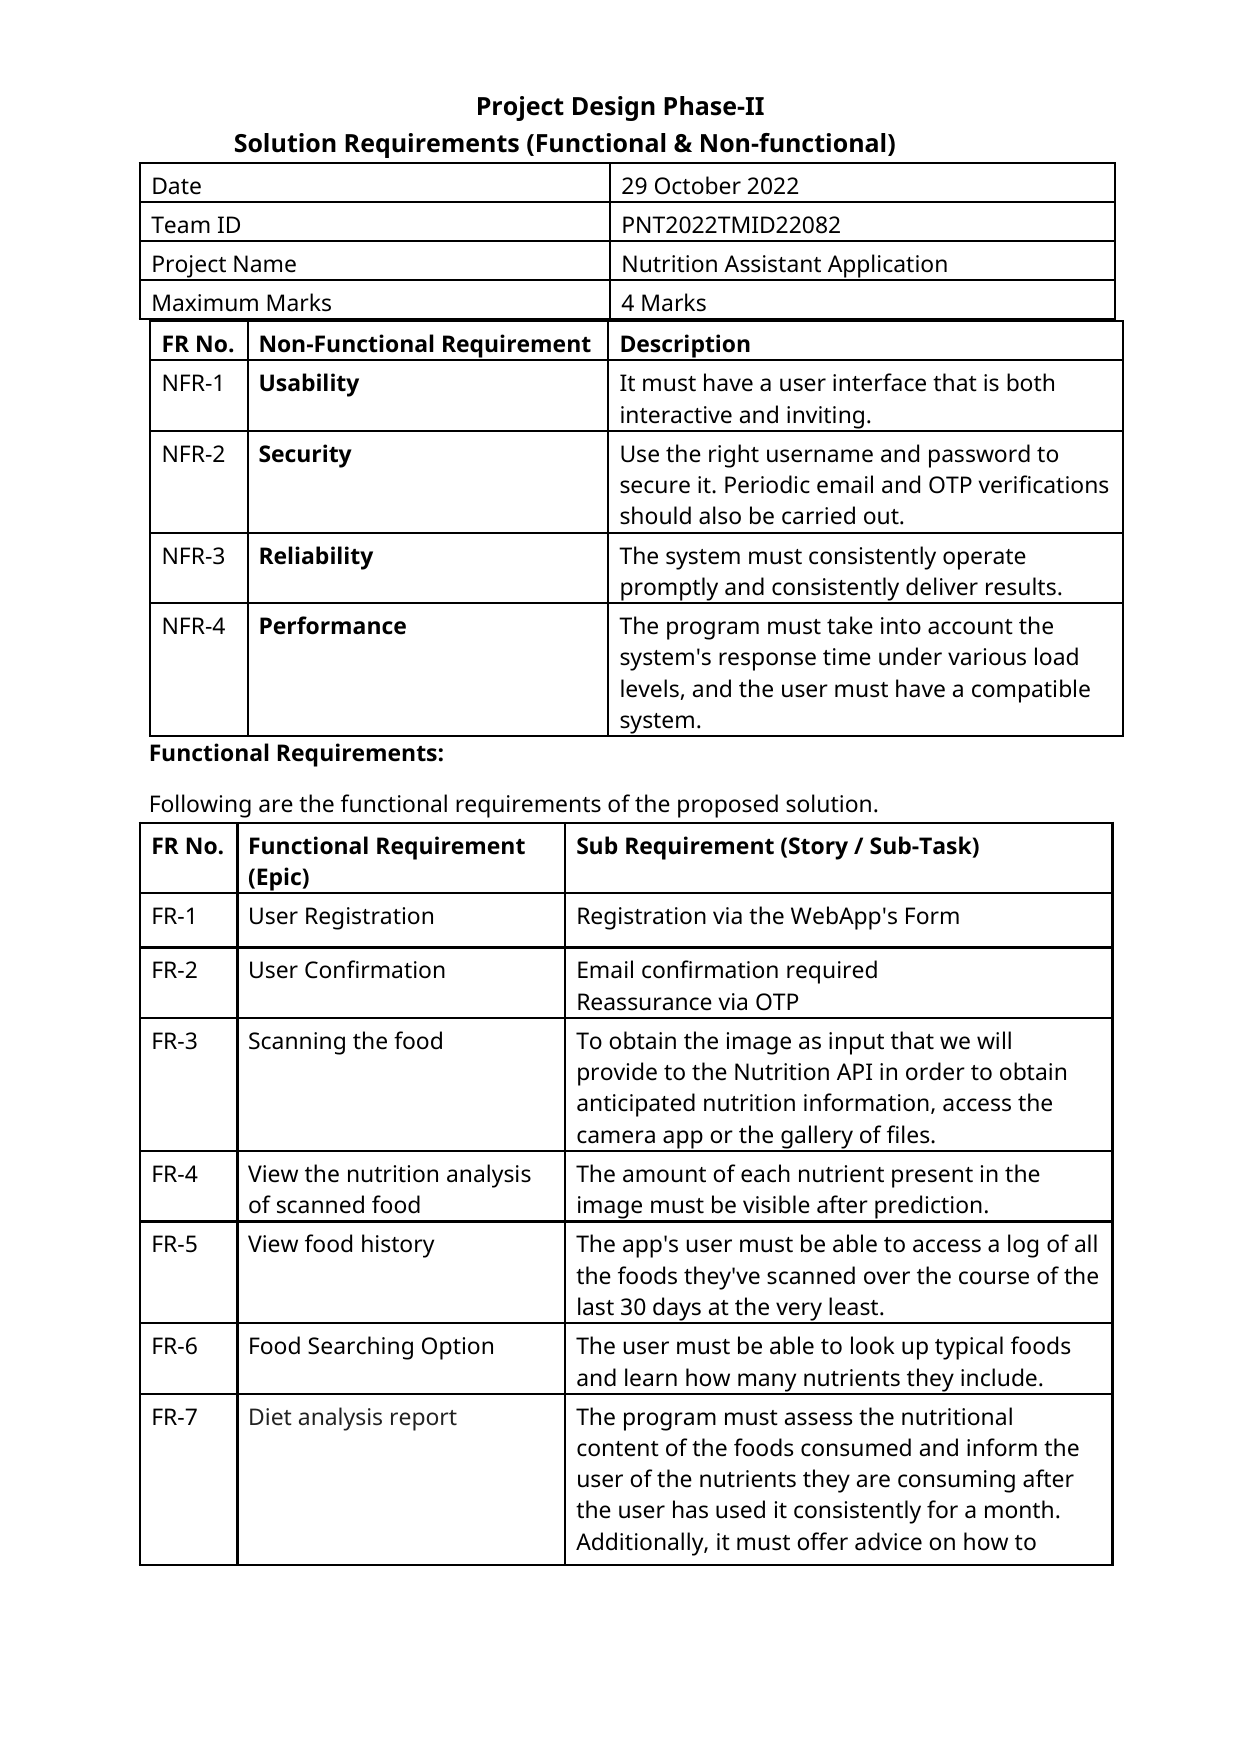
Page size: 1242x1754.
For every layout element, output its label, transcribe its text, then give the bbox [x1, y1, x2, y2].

table_cell FR-2 [141, 949, 236, 1017]
table_cell User Registration [239, 894, 564, 946]
table_cell Performance [249, 604, 607, 735]
text Following are the functional requirements of the proposed solution. [148, 788, 896, 819]
table_header FR No. [151, 322, 247, 359]
table_cell Project Name [141, 242, 609, 279]
table_header FR No. [141, 824, 236, 892]
table_cell Email confirmation required Reassurance via OTP [566, 949, 1111, 1017]
table_cell Registration via the WebApp's Form [566, 894, 1111, 946]
table_cell It must have a user interface that is both interactive and inviting. [609, 361, 1122, 430]
table_cell View food history [239, 1223, 564, 1322]
table_cell FR-3 [141, 1019, 236, 1150]
table_cell NFR-2 [151, 432, 247, 532]
text Solution Requirements (Functional & Non-functional) [150, 125, 896, 159]
table_cell The app's user must be able to access a log of all the foods they've scanned over the course of the last 30 days at the very least. [566, 1223, 1111, 1322]
text Functional Requirements: [148, 737, 896, 768]
text Project Design Phase-II [344, 88, 896, 123]
table_cell FR-6 [141, 1324, 236, 1393]
table_cell NFR-1 [151, 361, 247, 430]
table_cell The system must consistently operate promptly and consistently deliver results. [609, 534, 1122, 602]
table_cell NFR-4 [151, 604, 247, 735]
table_cell View the nutrition analysis of scanned food [239, 1152, 564, 1220]
table_header 29 October 2022 [611, 164, 1114, 201]
table_header Sub Requirement (Story / Sub-Task) [566, 824, 1111, 892]
table_cell To obtain the image as input that we will provide to the Nutrition API in order to obtain anticipated nutrition information, access the camera app or the gallery of files. [566, 1019, 1111, 1150]
table_cell FR-4 [141, 1152, 236, 1220]
table_cell FR-7 [141, 1395, 236, 1563]
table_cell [239, 1395, 564, 1563]
table_cell Nutrition Assistant Application [611, 242, 1114, 279]
table_cell NFR-3 [151, 534, 247, 602]
table_cell User Confirmation [239, 949, 564, 1017]
table_header Description [609, 322, 1122, 359]
table_cell Scanning the food [239, 1019, 564, 1150]
table_cell The amount of each nutrient present in the image must be visible after prediction. [566, 1152, 1111, 1220]
table_cell Security [249, 432, 607, 532]
table_header Functional Requirement (Epic) [239, 824, 564, 892]
table_header Date [141, 164, 609, 201]
table_cell 4 Marks [611, 281, 1114, 318]
table_cell The user must be able to look up typical foods and learn how many nutrients they include. [566, 1324, 1111, 1393]
table_cell FR-1 [141, 894, 236, 946]
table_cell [566, 1395, 1111, 1563]
table_cell PNT2022TMID22082 [611, 203, 1114, 240]
table_cell Reliability [249, 534, 607, 602]
table_cell Usability [249, 361, 607, 430]
table_cell Team ID [141, 203, 609, 240]
table_header Non-Functional Requirement [249, 322, 607, 359]
table_cell Use the right username and password to secure it. Periodic email and OTP verifications should also be carried out. [609, 432, 1122, 532]
table_cell FR-5 [141, 1223, 236, 1322]
table_cell Maximum Marks [141, 281, 609, 318]
table_cell The program must take into account the system's response time under various load levels, and the user must have a compatible system. [609, 604, 1122, 735]
table_cell Food Searching Option [239, 1324, 564, 1393]
